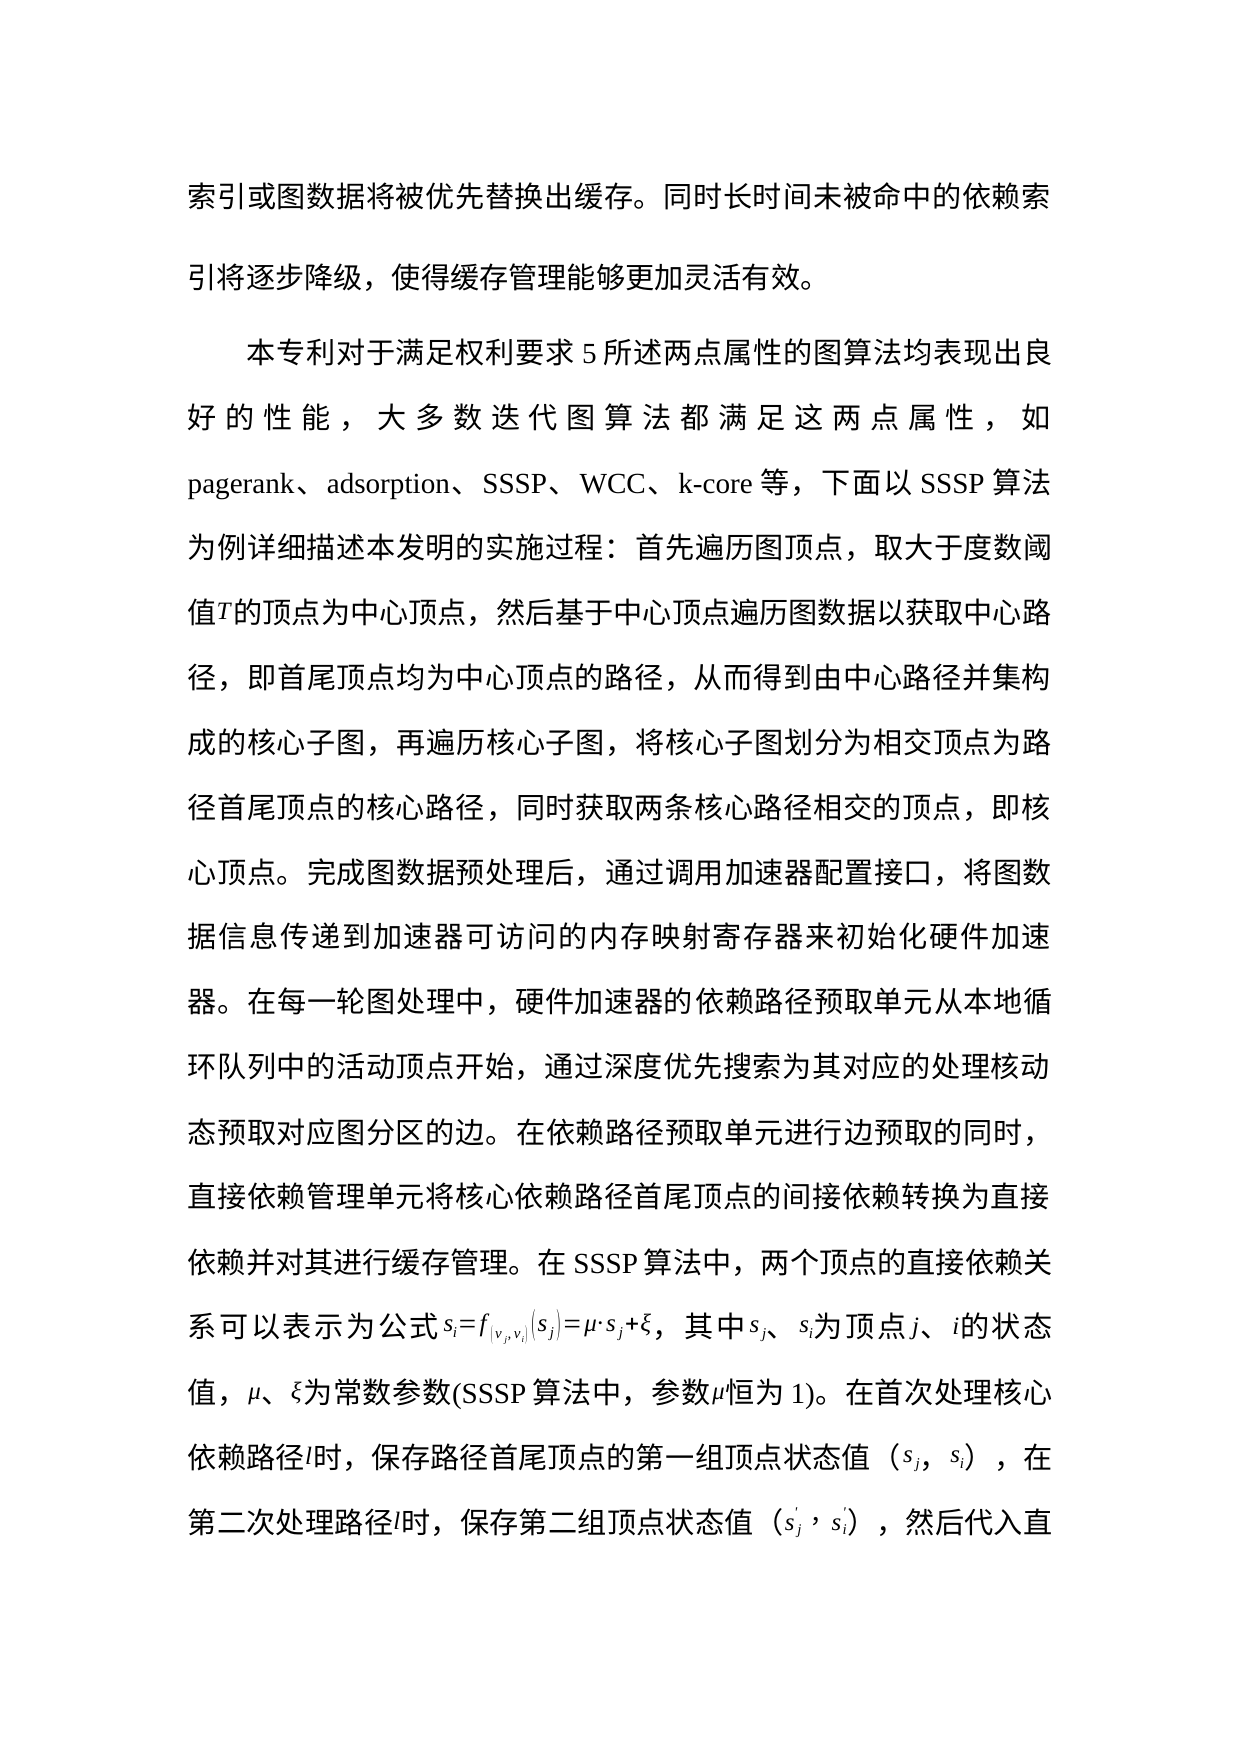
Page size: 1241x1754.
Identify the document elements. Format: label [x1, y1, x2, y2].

text [187, 319, 1053, 1554]
text [187, 162, 1053, 308]
